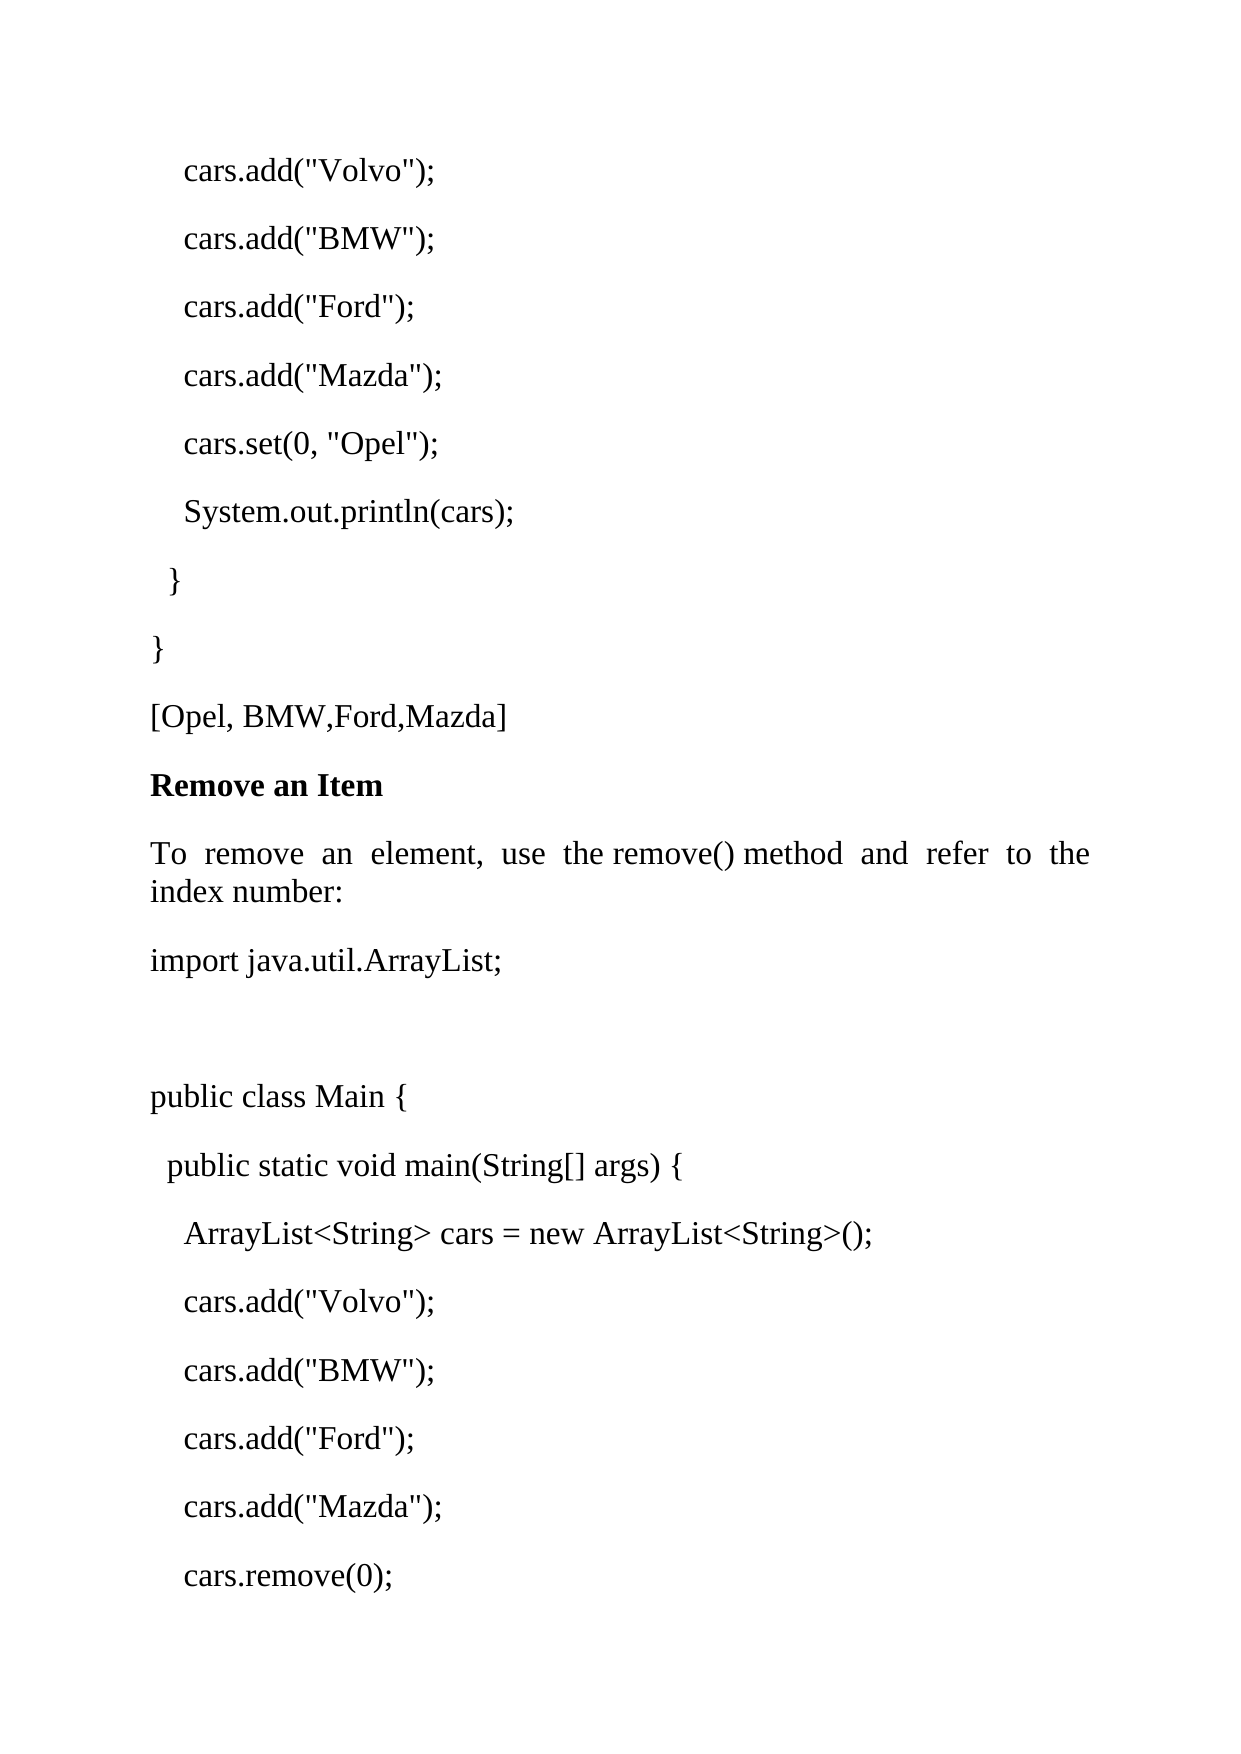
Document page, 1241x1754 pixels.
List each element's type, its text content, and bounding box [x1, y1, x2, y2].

subtitle Remove an Item [150, 765, 1090, 803]
text cars.remove(0); [150, 1555, 1090, 1593]
text ArrayList<String> cars = new ArrayList<String>(); [150, 1213, 1090, 1252]
text public class Main { [150, 1077, 1090, 1115]
text cars.add("Volvo"); [150, 1282, 1090, 1320]
text cars.add("Ford"); [150, 287, 1090, 325]
text cars.add("Mazda"); [150, 355, 1090, 393]
text cars.add("Mazda"); [150, 1487, 1090, 1525]
text import java.util.ArrayList; [150, 940, 1090, 978]
text cars.add("BMW"); [150, 1350, 1090, 1388]
text public static void main(String[] args) { [150, 1145, 1090, 1183]
text cars.add("BMW"); [150, 218, 1090, 257]
text To remove an element, use the remove() method and refer to the index number: [150, 833, 1090, 910]
text System.out.println(cars); [150, 492, 1090, 530]
text [Opel, BMW,Ford,Mazda] [150, 697, 1090, 735]
text cars.add("Ford"); [150, 1418, 1090, 1457]
text cars.set(0, "Opel"); [150, 423, 1090, 462]
text cars.add("Volvo"); [150, 150, 1090, 188]
text } [150, 560, 1090, 598]
text } [150, 628, 1090, 667]
